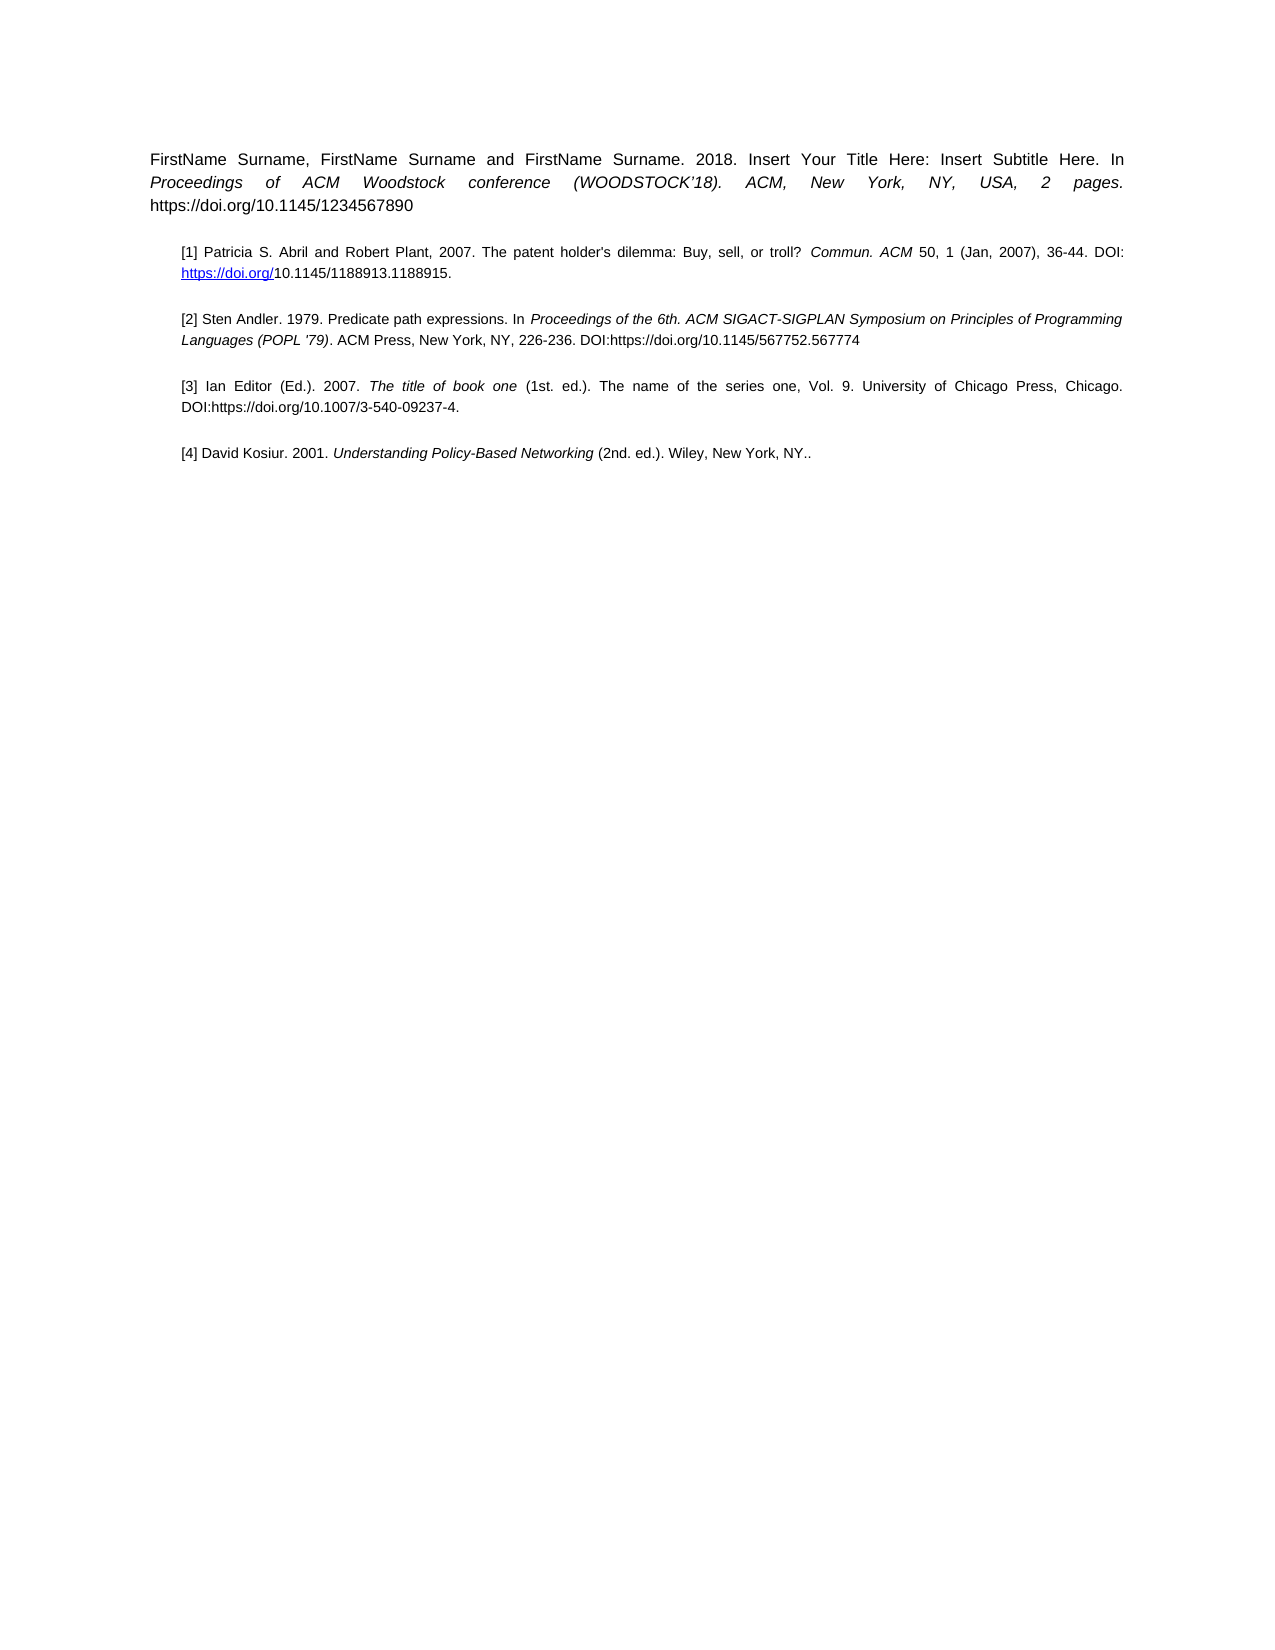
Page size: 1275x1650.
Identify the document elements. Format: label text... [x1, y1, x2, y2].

text [4] David Kosiur. 2001. Understanding Policy-Based Networking (2nd. ed.). Wiley, New York, NY.. [181, 444, 1125, 461]
text [1] Patricia S. Abril and Robert Plant, 2007. The patent holder's dilemma: Buy, sell, or troll? Commun. ACM 50, 1 (Jan, 2007), 36-44. DOI: https://doi.org/10.1145/1188913.1188915. [181, 244, 1125, 281]
text [3] Ian Editor (Ed.). 2007. The title of book one (1st. ed.). The name of the series one, Vol. 9. University of Chicago Press, Chicago. DOI:https://doi.org/10.1007/3-540-09237-4. [181, 377, 1125, 415]
text FirstName Surname, FirstName Surname and FirstName Surname. 2018. Insert Your Title Here: Insert Subtitle Here. In Proceedings of ACM Woodstock conference (WOODSTOCK’18). ACM, New York, NY, USA, 2 pages. https://doi.org/10.1145/1234567890 [150, 150, 1125, 215]
text [2] Sten Andler. 1979. Predicate path expressions. In Proceedings of the 6th. ACM SIGACT-SIGPLAN Symposium on Principles of Programming Languages (POPL '79). ACM Press, New York, NY, 226-236. DOI:https://doi.org/10.1145/567752.567774 [181, 311, 1125, 348]
